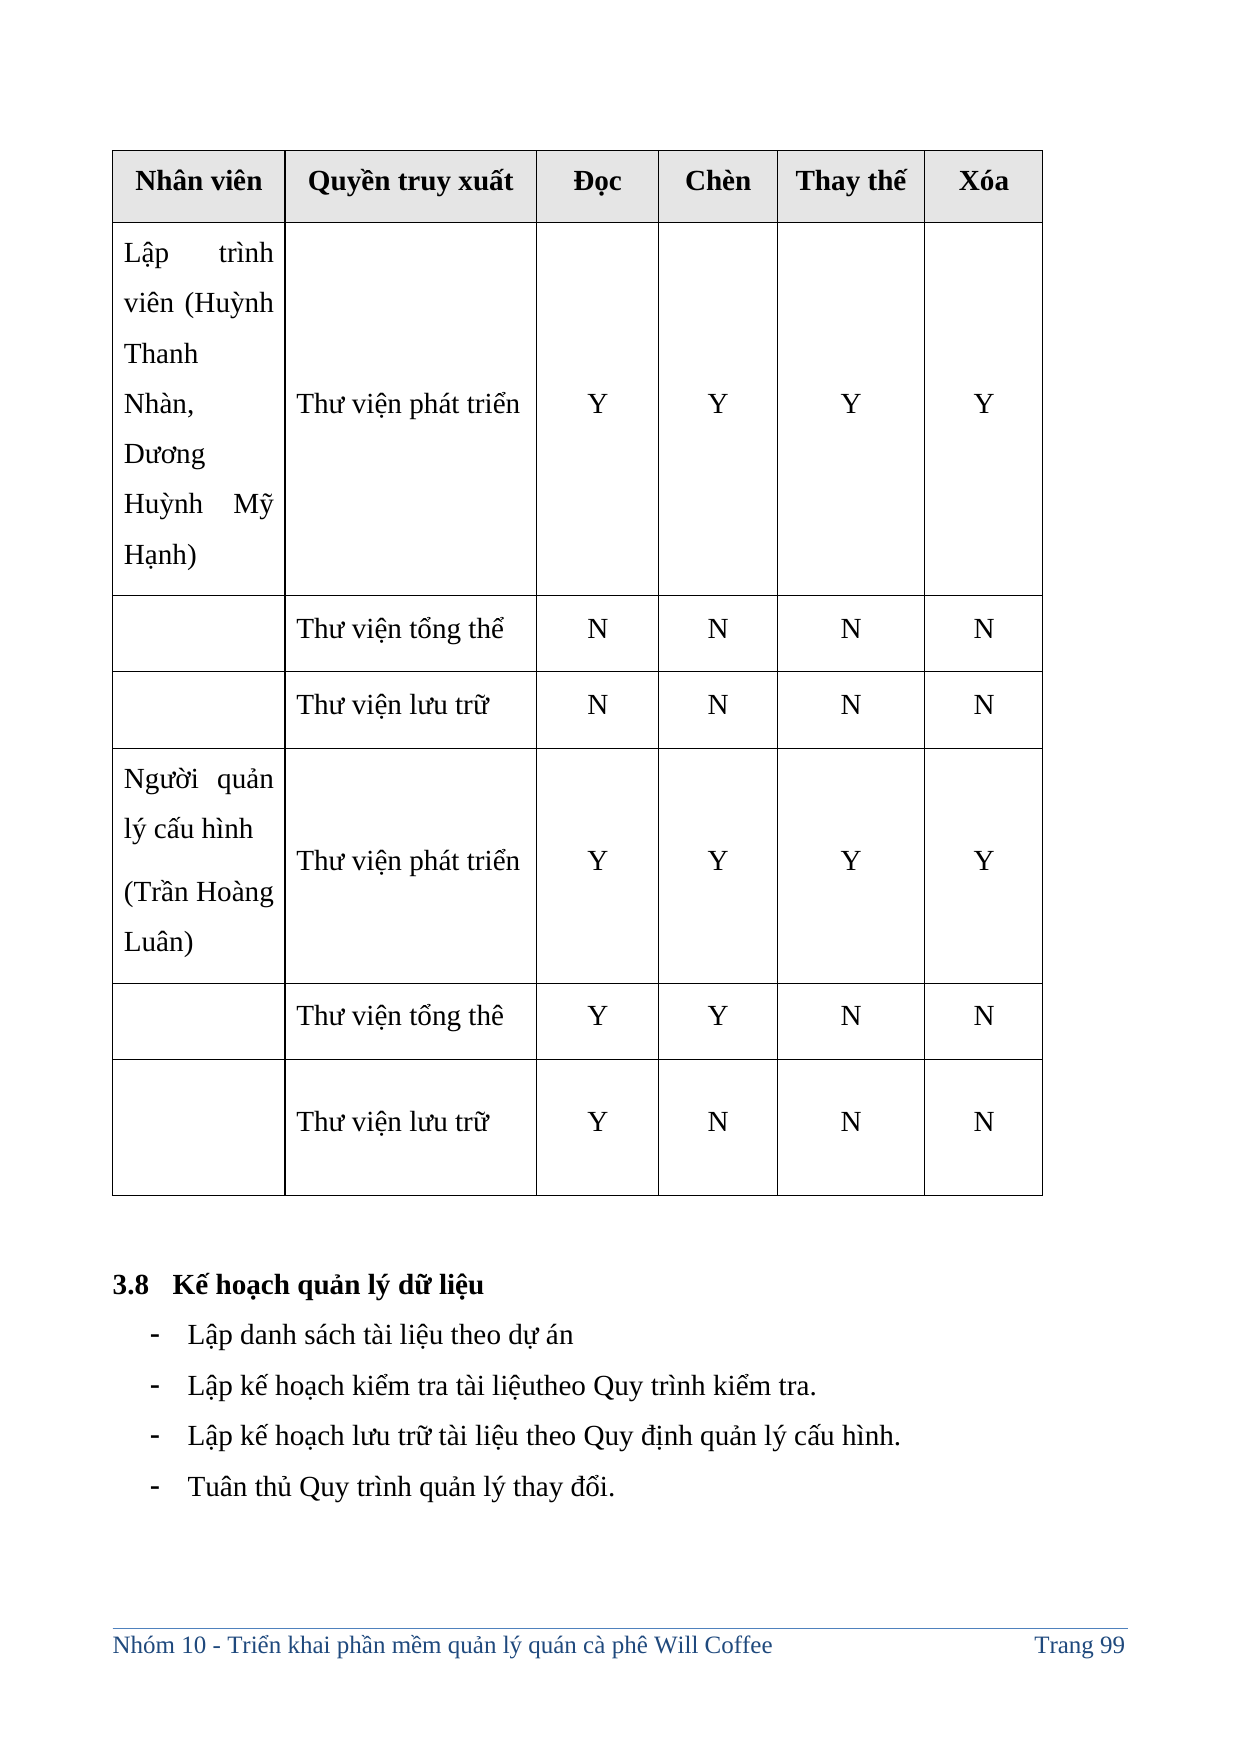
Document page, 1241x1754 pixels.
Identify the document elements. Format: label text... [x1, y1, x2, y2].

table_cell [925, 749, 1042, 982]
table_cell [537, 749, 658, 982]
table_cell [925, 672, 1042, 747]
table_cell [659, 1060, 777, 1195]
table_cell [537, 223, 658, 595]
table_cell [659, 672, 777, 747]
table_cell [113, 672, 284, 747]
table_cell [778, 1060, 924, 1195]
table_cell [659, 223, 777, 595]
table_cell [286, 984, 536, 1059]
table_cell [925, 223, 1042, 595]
list Lập danh sách tài liệu theo dự án [150, 1317, 1128, 1351]
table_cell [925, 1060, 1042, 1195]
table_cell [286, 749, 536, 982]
list Lập kế hoạch lưu trữ tài liệu theo Quy định quản lý cấu hình. [150, 1418, 1128, 1452]
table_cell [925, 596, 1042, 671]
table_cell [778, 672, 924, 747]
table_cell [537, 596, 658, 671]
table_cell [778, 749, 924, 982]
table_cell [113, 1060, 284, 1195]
list Tuân thủ Quy trình quản lý thay đổi. [150, 1469, 1128, 1502]
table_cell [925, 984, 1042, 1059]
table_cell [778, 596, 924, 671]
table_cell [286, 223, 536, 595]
subtitle Kế hoạch quản lý dữ liệu [112, 1267, 1128, 1301]
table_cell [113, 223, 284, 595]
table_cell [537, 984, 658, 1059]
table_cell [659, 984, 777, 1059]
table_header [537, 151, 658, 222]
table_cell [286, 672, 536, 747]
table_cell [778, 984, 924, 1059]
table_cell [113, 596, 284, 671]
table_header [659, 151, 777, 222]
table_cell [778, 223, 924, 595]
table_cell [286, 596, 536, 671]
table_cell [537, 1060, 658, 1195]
list Lập kế hoạch kiểm tra tài liệutheo Quy trình kiểm tra. [150, 1368, 1128, 1401]
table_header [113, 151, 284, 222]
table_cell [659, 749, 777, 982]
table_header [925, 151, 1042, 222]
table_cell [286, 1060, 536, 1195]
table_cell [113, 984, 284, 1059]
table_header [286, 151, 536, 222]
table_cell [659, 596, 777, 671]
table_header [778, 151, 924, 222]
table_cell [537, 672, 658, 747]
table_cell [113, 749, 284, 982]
